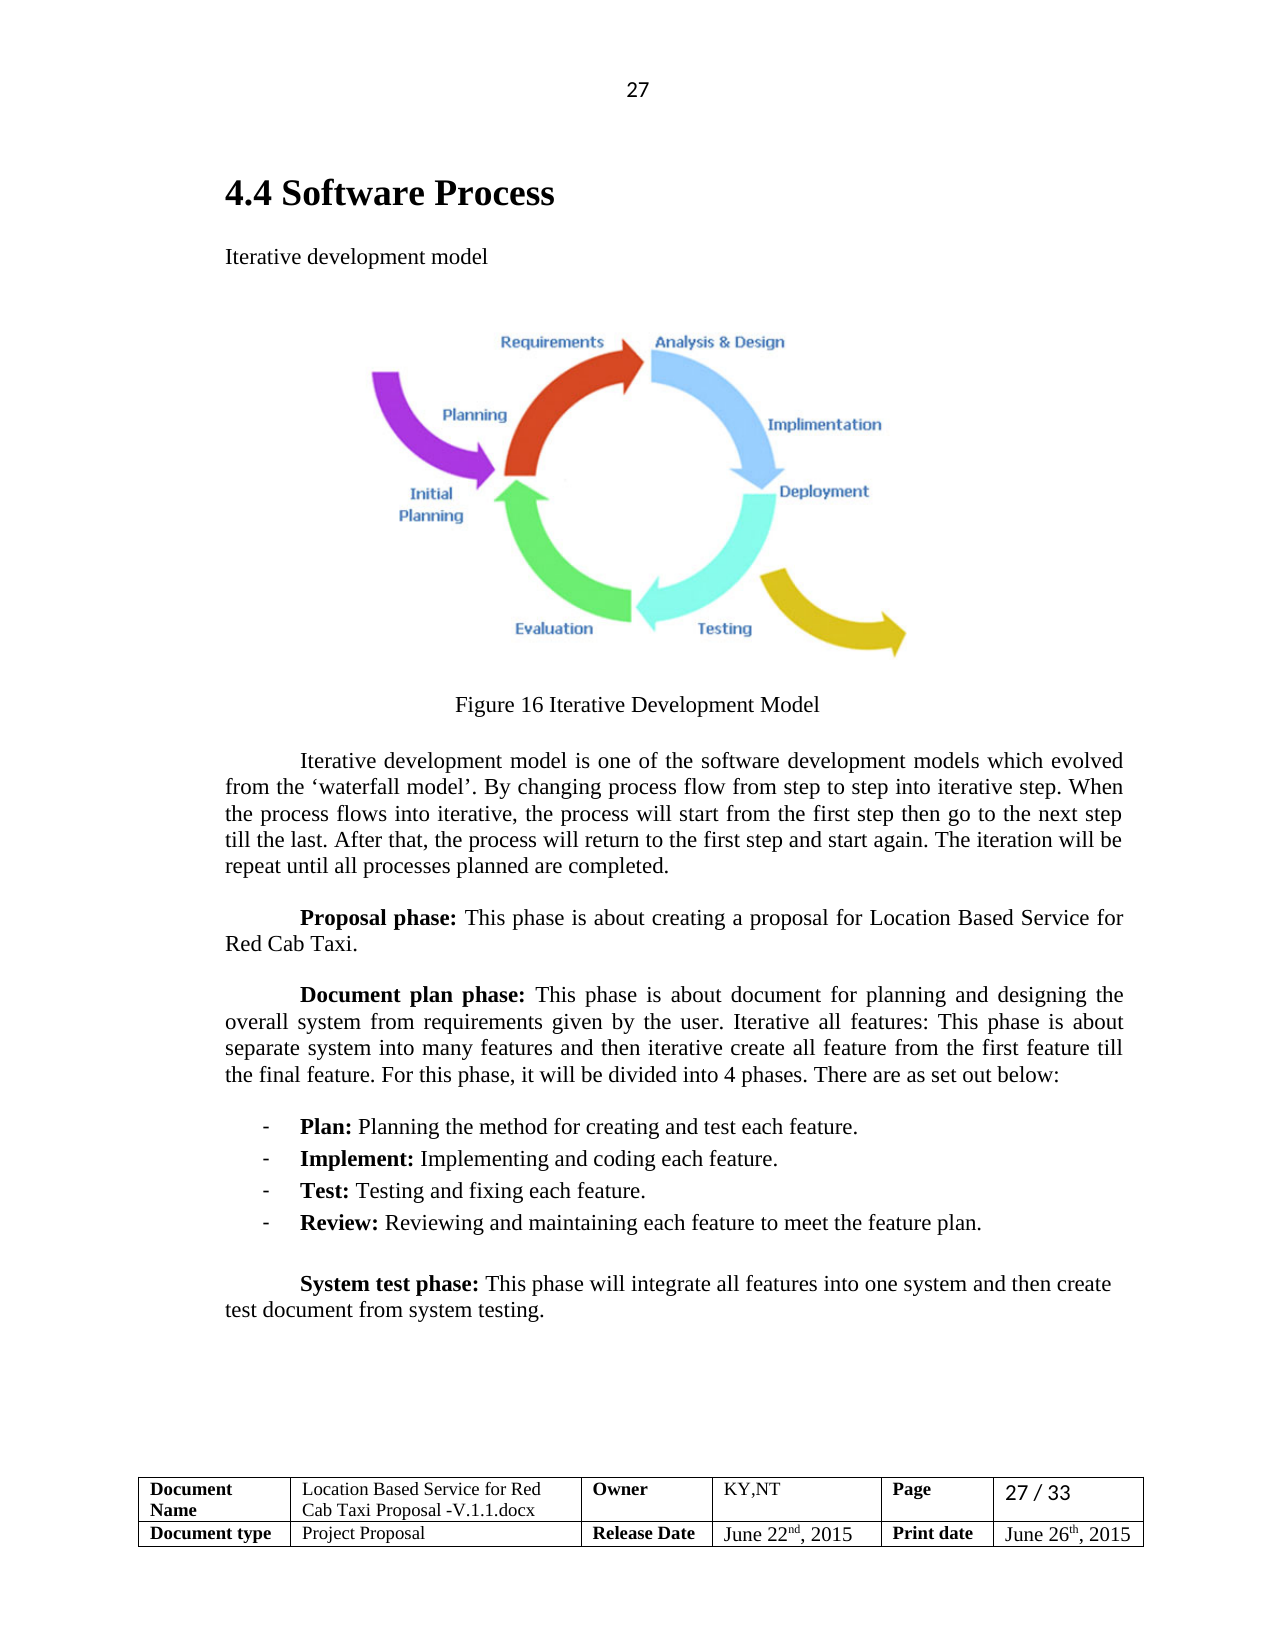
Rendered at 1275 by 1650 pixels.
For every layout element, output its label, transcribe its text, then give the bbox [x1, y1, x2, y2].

list Plan: Planning the method for creating and test each feature. [262, 1112, 1125, 1140]
list Review: Reviewing and maintaining each feature to meet the feature plan. [262, 1208, 1125, 1237]
text Proposal phase: This phase is about creating a proposal for Location Based Service for Red Cab Taxi. [225, 904, 1125, 957]
text System test phase: This phase will integrate all features into one system and then create test document from system testing. [225, 1270, 1125, 1323]
list Implement: Implementing and coding each feature. [262, 1144, 1125, 1172]
picture [365, 298, 910, 663]
list Test: Testing and fixing each feature. [262, 1176, 1125, 1204]
text Iterative development model is one of the software development models which evolved from the ‘waterfall model’. By changing process flow from step to step into iterative step. When the process flows into iterative, the process will start from the first step then go to the next step till the last. After that, the process will return to the first step and start again. The iteration will be repeat until all processes planned are completed. [225, 747, 1125, 879]
text 4.4 Software Process [150, 171, 1125, 214]
text Figure 16 Iterative Development Model [150, 692, 1125, 718]
text Iterative development model [150, 243, 1125, 269]
text Document plan phase: This phase is about document for planning and designing the overall system from requirements given by the user. Iterative all features: This phase is about separate system into many features and then iterative create all feature from the first feature till the final feature. For this phase, it will be divided into 4 phases. There are as set out below: [225, 982, 1125, 1087]
